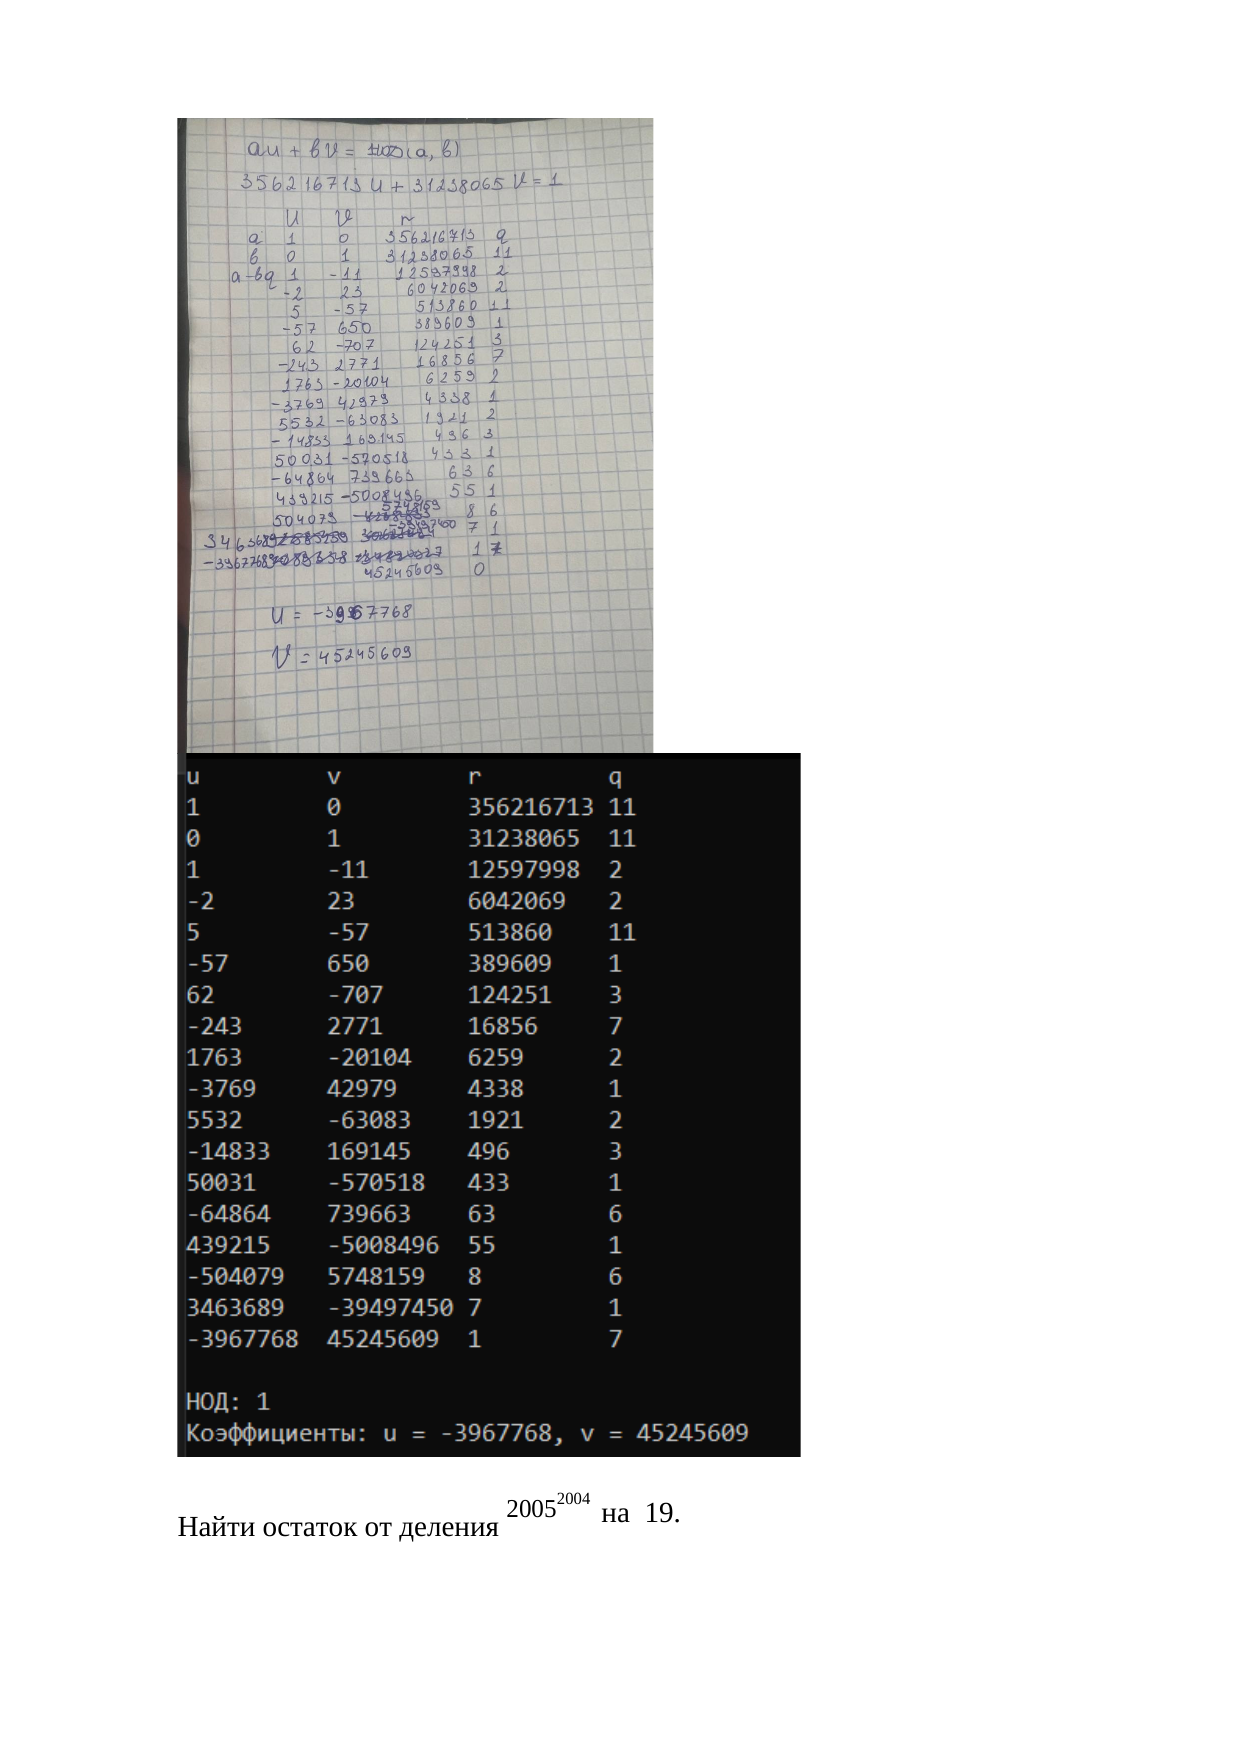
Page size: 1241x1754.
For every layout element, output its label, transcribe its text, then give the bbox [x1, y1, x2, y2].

picture [177, 118, 801, 1457]
text Найти остаток от деления на 19. [177, 1490, 1152, 1543]
